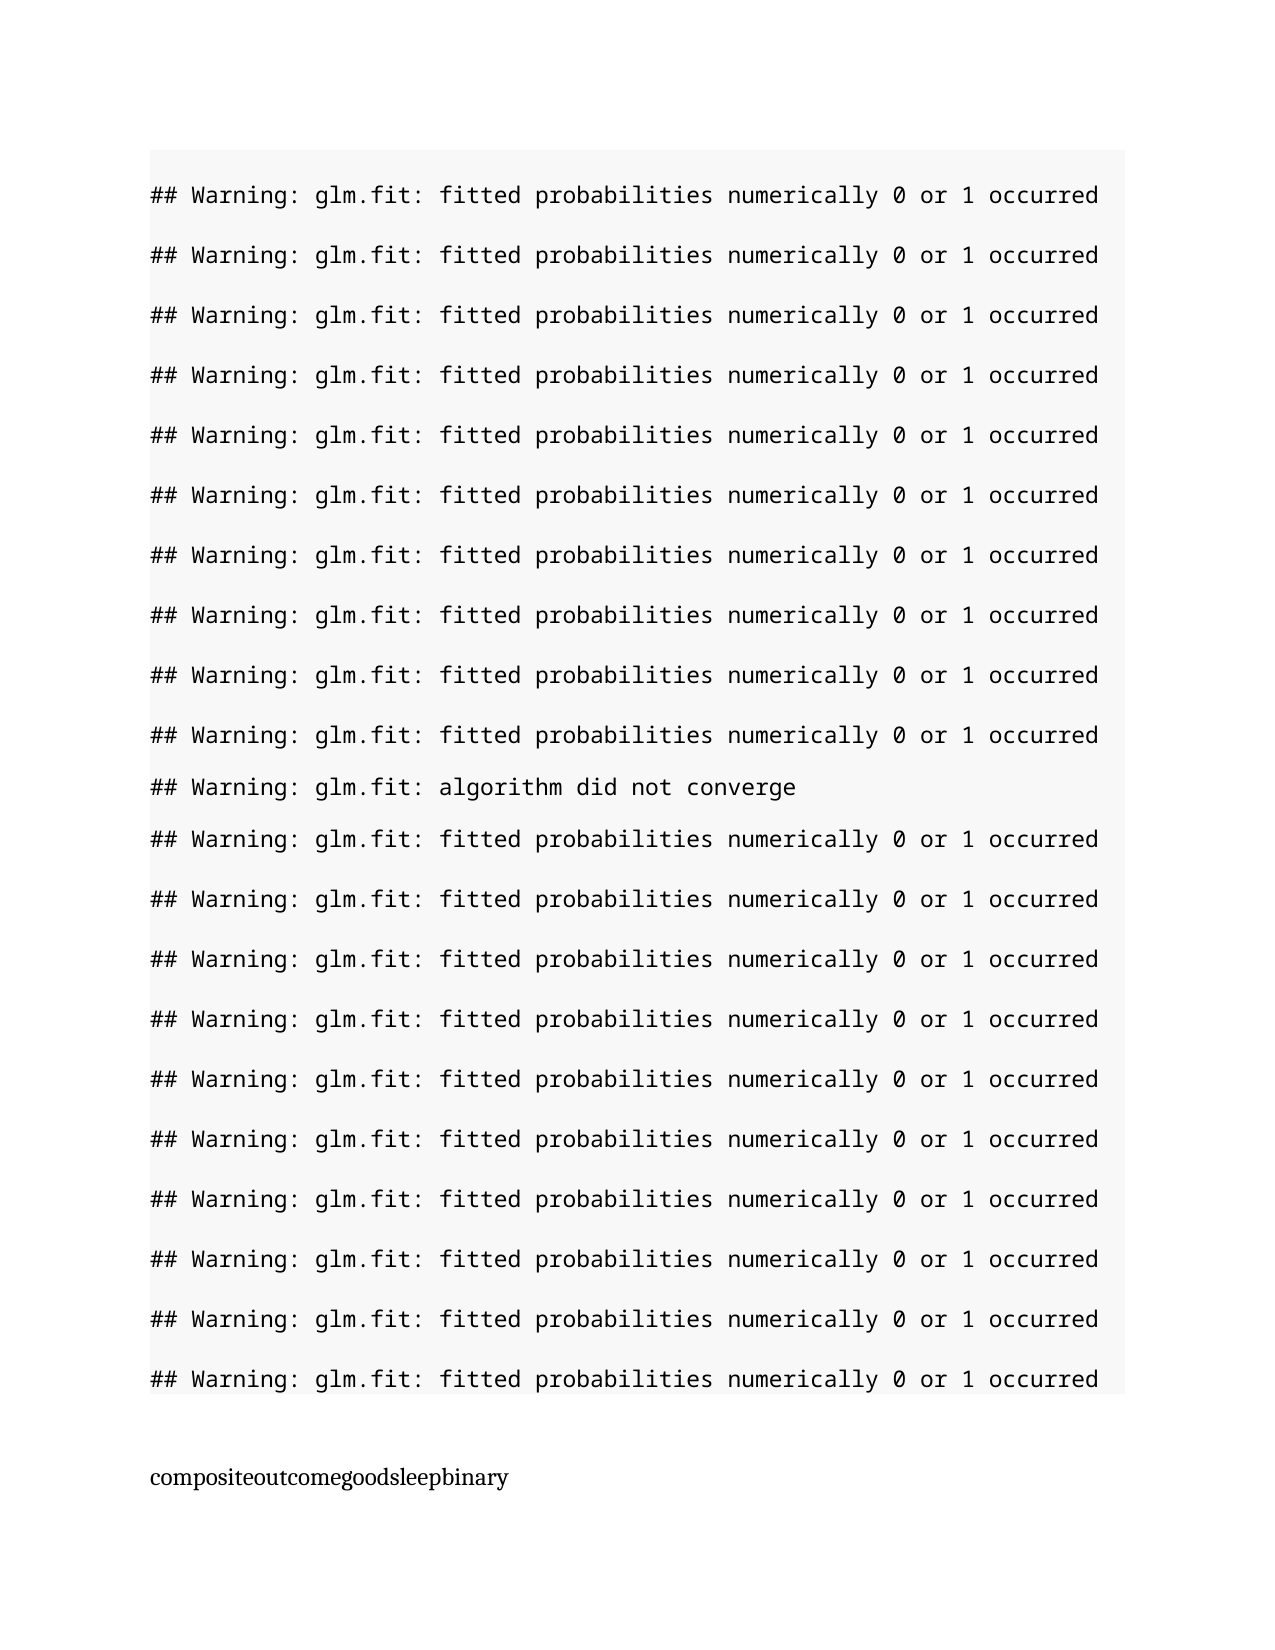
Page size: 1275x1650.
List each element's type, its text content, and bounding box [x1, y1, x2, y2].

text ## Warning: glm.fit: algorithm did not converge [150, 771, 1125, 802]
text ## Warning: glm.fit: fitted probabilities numerically 0 or 1 occurred ## Warning: glm.fit: fitted probabilities numerically 0 or 1 occurred ## Warning: glm.fit: fitted probabilities numerically 0 or 1 occurred ## Warning: glm.fit: fitted probabilities numerically 0 or 1 occurred ## Warning: glm.fit: fitted probabilities numerically 0 or 1 occurred ## Warning: glm.fit: fitted probabilities numerically 0 or 1 occurred ## Warning: glm.fit: fitted probabilities numerically 0 or 1 occurred ## Warning: glm.fit: fitted probabilities numerically 0 or 1 occurred ## Warning: glm.fit: fitted probabilities numerically 0 or 1 occurred ## Warning: glm.fit: fitted probabilities numerically 0 or 1 occurred [150, 823, 1125, 1394]
text compositeoutcomegoodsleepbinary [150, 1462, 1125, 1491]
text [150, 150, 1125, 750]
